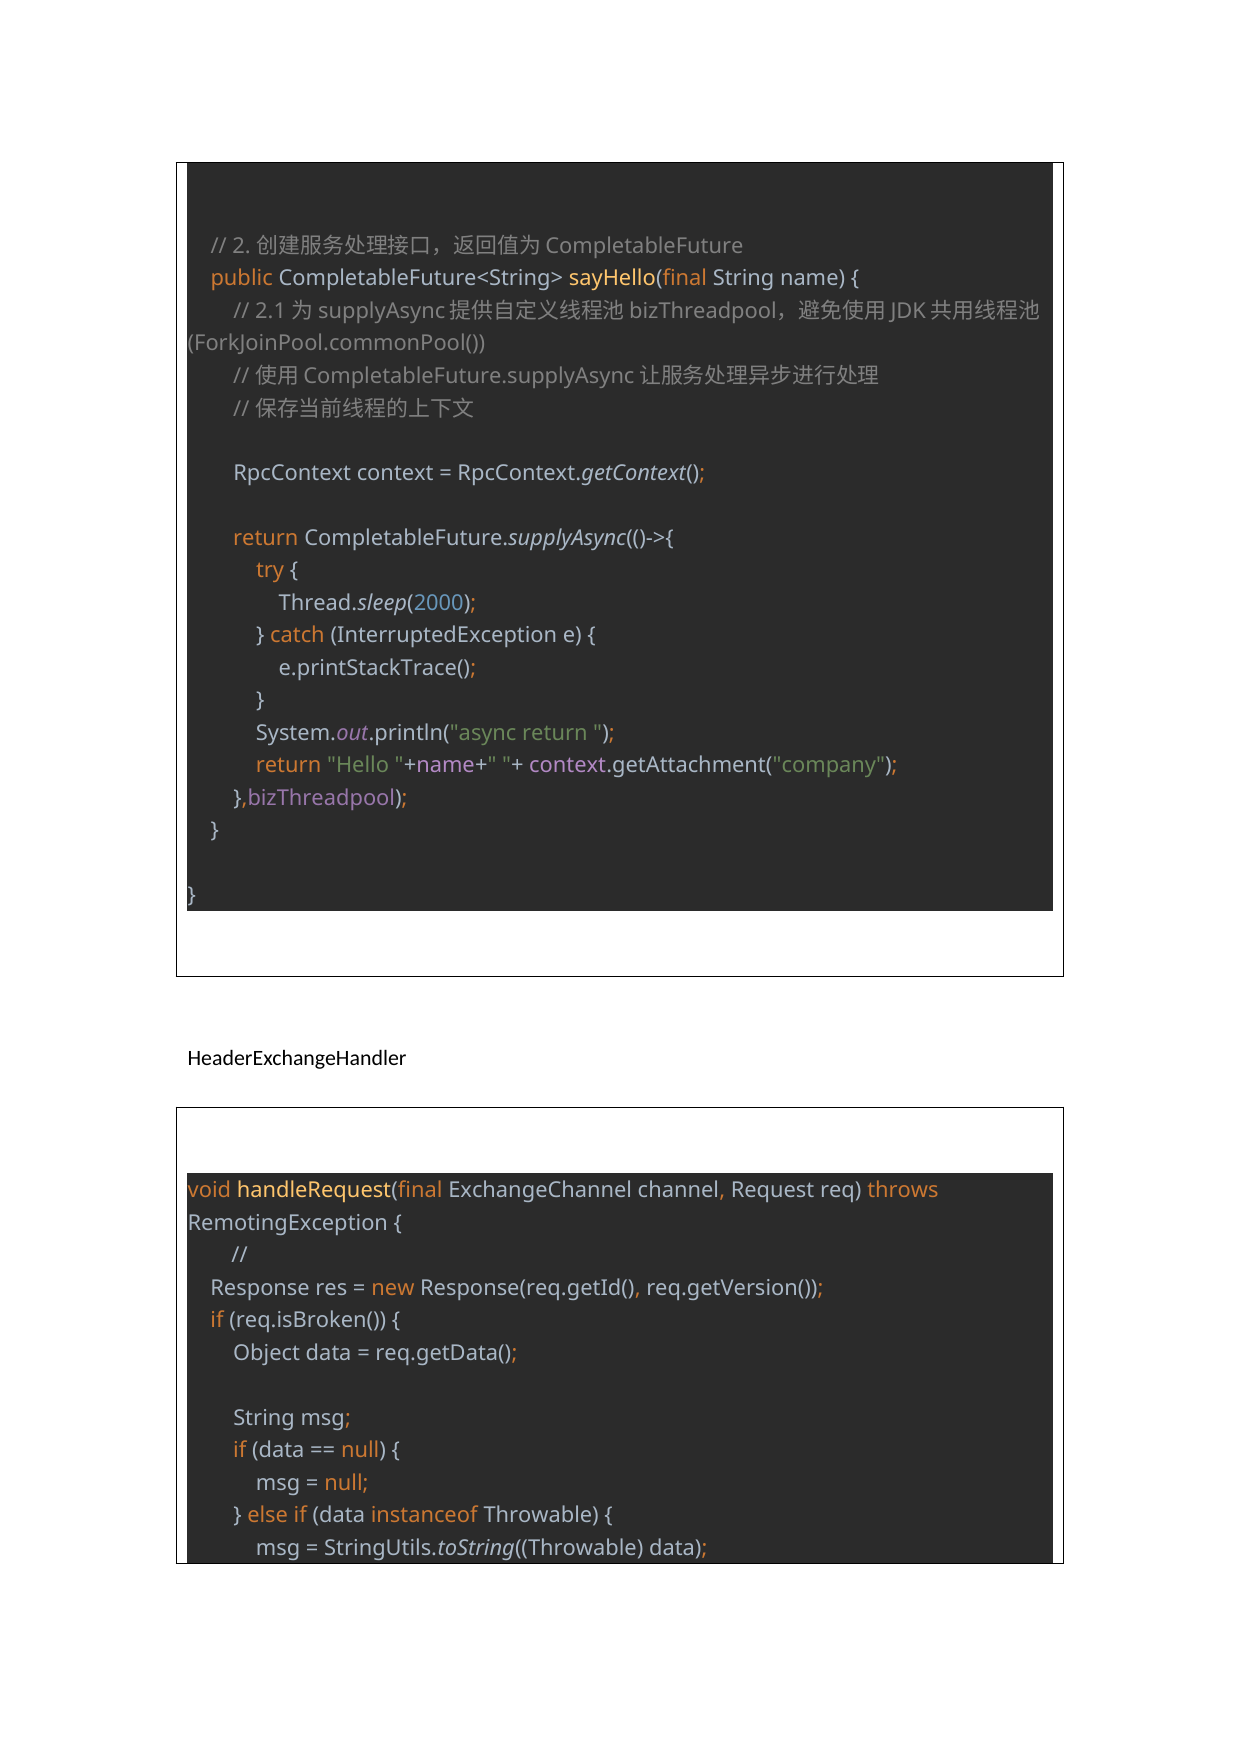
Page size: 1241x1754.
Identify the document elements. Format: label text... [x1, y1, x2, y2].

text HeaderExchangeHandler [187, 1042, 1053, 1074]
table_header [177, 163, 1063, 976]
